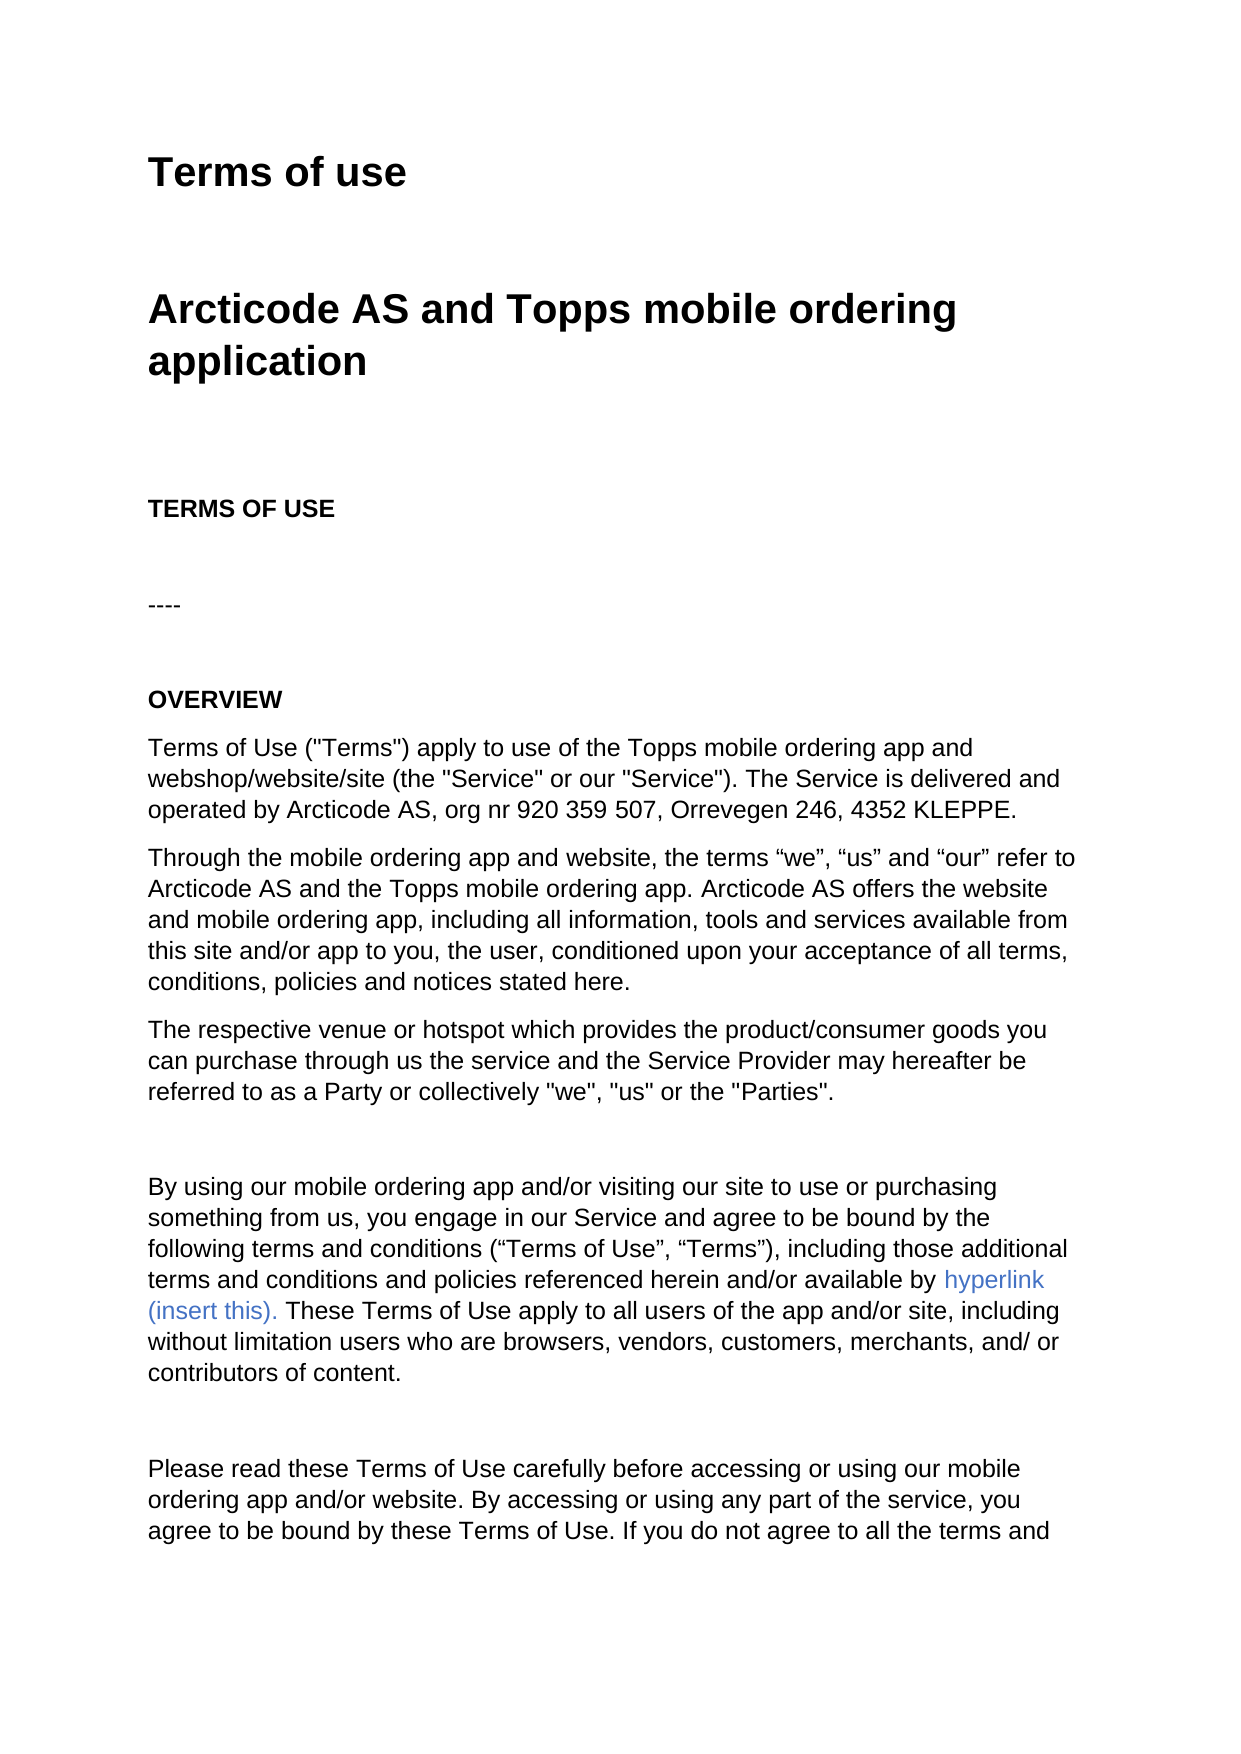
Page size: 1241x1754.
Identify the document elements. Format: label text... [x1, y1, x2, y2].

text TERMS OF USE [148, 494, 1093, 523]
text ---- [148, 590, 1093, 619]
text OVERVIEW [148, 685, 1093, 714]
text By using our mobile ordering app and/or visiting our site to use or purchasing something from us, you engage in our Service and agree to be bound by the following terms and conditions (“Terms of Use”, “Terms”), including those additional terms and conditions and policies referenced herein and/or available by hyperlink (insert this). These Terms of Use apply to all users of the app and/or site, including without limitation users who are browsers, vendors, customers, merchants, and/ or contributors of content. [148, 1172, 1093, 1387]
text Terms of use [148, 148, 1093, 196]
text Through the mobile ordering app and website, the terms “we”, “us” and “our” refer to Arcticode AS and the Topps mobile ordering app. Arcticode AS offers the website and mobile ordering app, including all information, tools and services available from this site and/or app to you, the user, conditioned upon your acceptance of all terms, conditions, policies and notices stated here. [148, 843, 1093, 996]
text The respective venue or hotspot which provides the product/consumer goods you can purchase through us the service and the Service Provider may hereafter be referred to as a Party or collectively "we", "us" or the "Parties". [148, 1015, 1093, 1106]
text Terms of Use ("Terms") apply to use of the Topps mobile ordering app and webshop/website/site (the "Service" or our "Service"). The Service is delivered and operated by Arcticode AS, org nr 920 359 507, Orrevegen 246, 4352 KLEPPE. [148, 733, 1093, 824]
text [148, 1454, 1093, 1545]
text Arcticode AS and Topps mobile ordering application [148, 284, 1093, 384]
